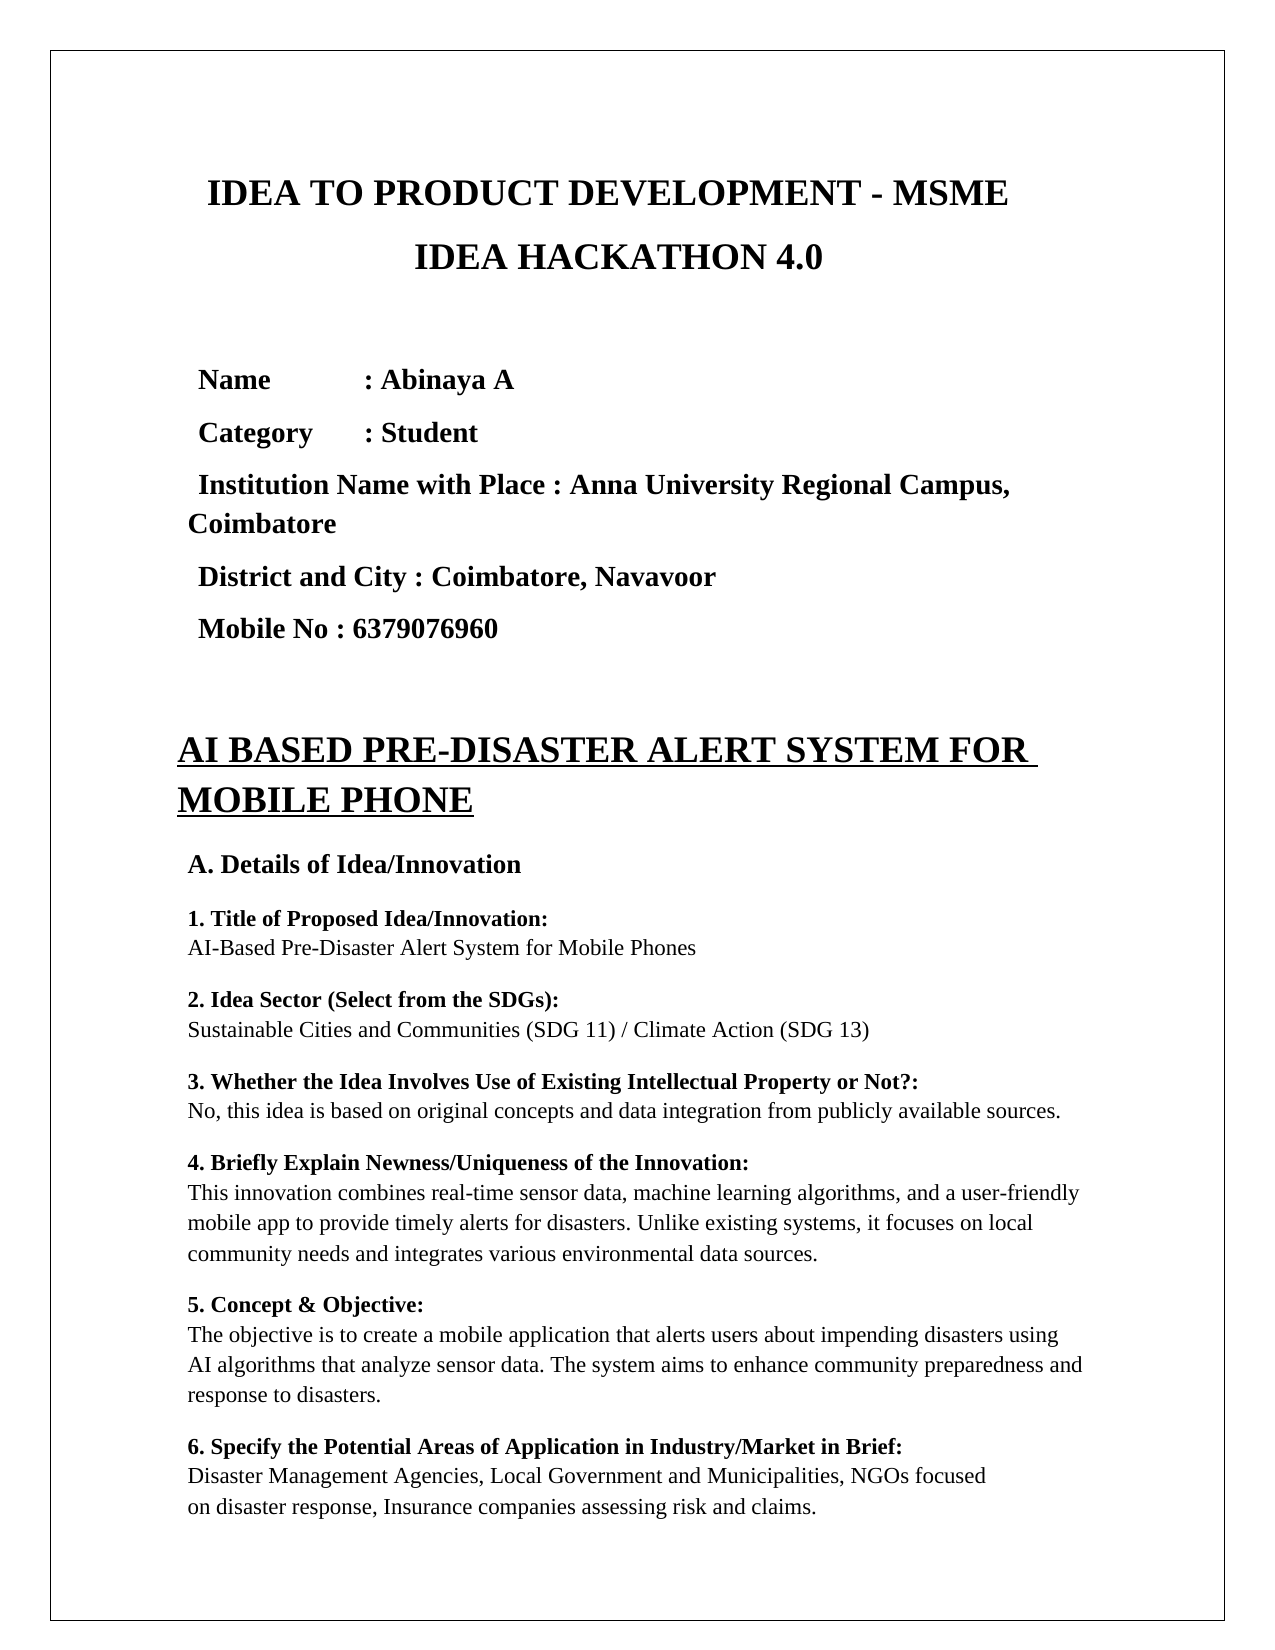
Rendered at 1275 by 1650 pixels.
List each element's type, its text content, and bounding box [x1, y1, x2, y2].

title IDEA HACKATHON 4.0 [187, 234, 1039, 278]
subtitle Details of Idea/Innovation [187, 848, 1096, 879]
text This innovation combines real-time sensor data, machine learning algorithms, and a user-friendly mobile app to provide timely alerts for disasters. Unlike existing systems, it focuses on local community needs and integrates various environmental data sources. [187, 1179, 1096, 1266]
title Name : Abinaya A [187, 362, 1039, 396]
subtitle Idea Sector (Select from the SDGs): [187, 986, 1096, 1013]
subtitle Briefly Explain Newness/Uniqueness of the Innovation: [187, 1149, 1096, 1176]
title AI BASED PRE-DISASTER ALERT SYSTEM FOR MOBILE PHONE [177, 728, 1039, 821]
text Disaster Management Agencies, Local Government and Municipalities, NGOs focused on disaster response, Insurance companies assessing risk and claims. [187, 1463, 1015, 1519]
text AI-Based Pre-Disaster Alert System for Mobile Phones [187, 934, 1096, 961]
title Mobile No : 6379076960 [187, 611, 1039, 645]
title IDEA TO PRODUCT DEVELOPMENT - MSME [177, 171, 1039, 214]
text Sustainable Cities and Communities (SDG 11) / Climate Action (SDG 13) [187, 1016, 1096, 1042]
text The objective is to create a mobile application that alerts users about impending disasters using AI algorithms that analyze sensor data. The system aims to enhance community preparedness and response to disasters. [187, 1321, 1084, 1408]
subtitle Concept & Objective: [187, 1291, 1096, 1317]
text No, this idea is based on original concepts and data integration from publicly available sources. [187, 1098, 1096, 1124]
title Institution Name with Place : Anna University Regional Campus, Coimbatore [187, 467, 1039, 539]
subtitle Title of Proposed Idea/Innovation: [187, 905, 1096, 931]
subtitle Whether the Idea Involves Use of Existing Intellectual Property or Not?: [187, 1068, 1096, 1094]
title Category : Student [187, 415, 1039, 448]
title District and City : Coimbatore, Navavoor [187, 559, 1039, 592]
subtitle Specify the Potential Areas of Application in Industry/Market in Brief: [187, 1433, 1096, 1459]
